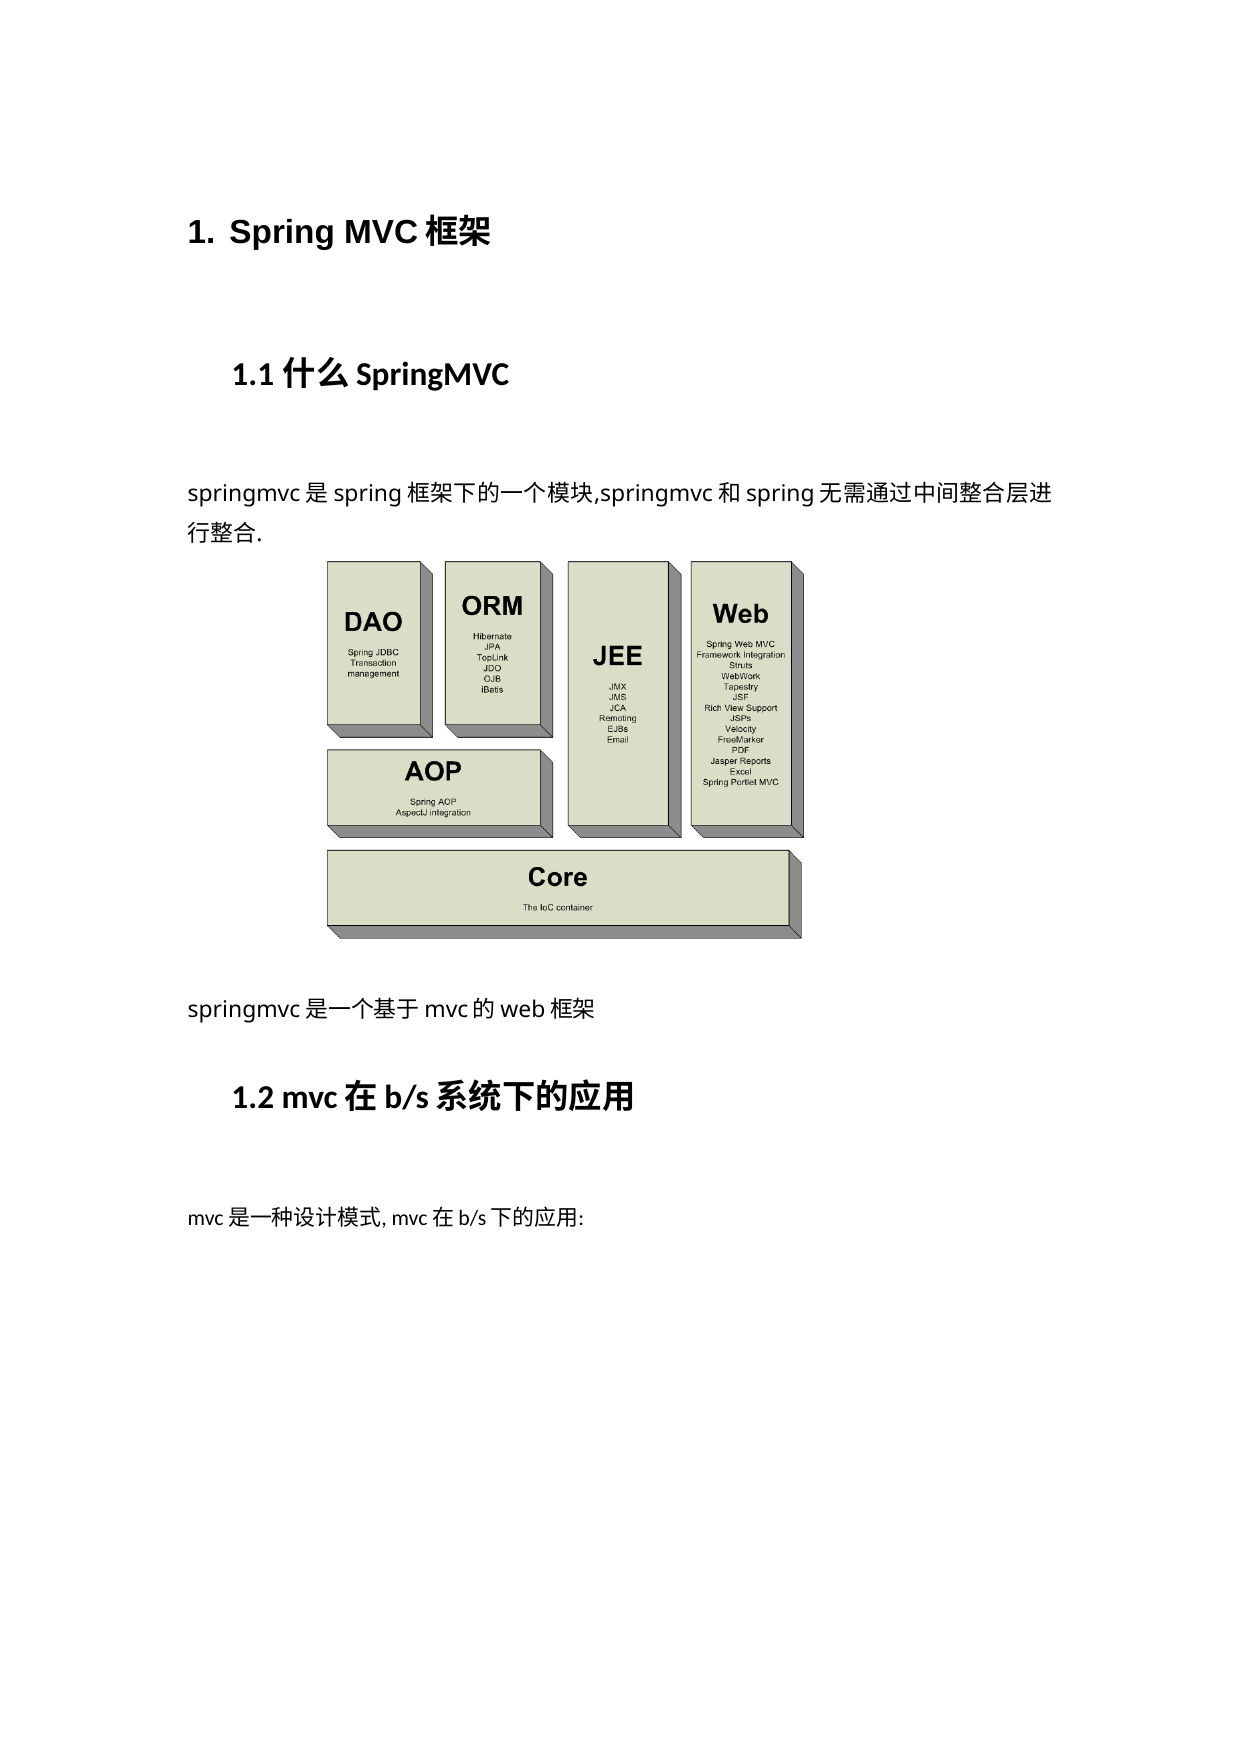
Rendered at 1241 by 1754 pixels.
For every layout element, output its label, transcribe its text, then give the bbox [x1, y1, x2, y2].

subtitle 1.2 mvc在b/s系统下的应用 [187, 1055, 1053, 1134]
text springmvc是spring框架下的一个模块,springmvc和spring无需通过中间整合层进行整合. [187, 472, 1053, 551]
subtitle 什么SpringMVC [187, 331, 1053, 410]
picture [187, 551, 1053, 964]
text mvc是一种设计模式, mvc在b/s下的应用: [187, 1196, 1053, 1236]
subtitle Spring MVC框架 [187, 190, 1053, 269]
text springmvc是一个基于mvc的web框架 [187, 988, 1053, 1028]
